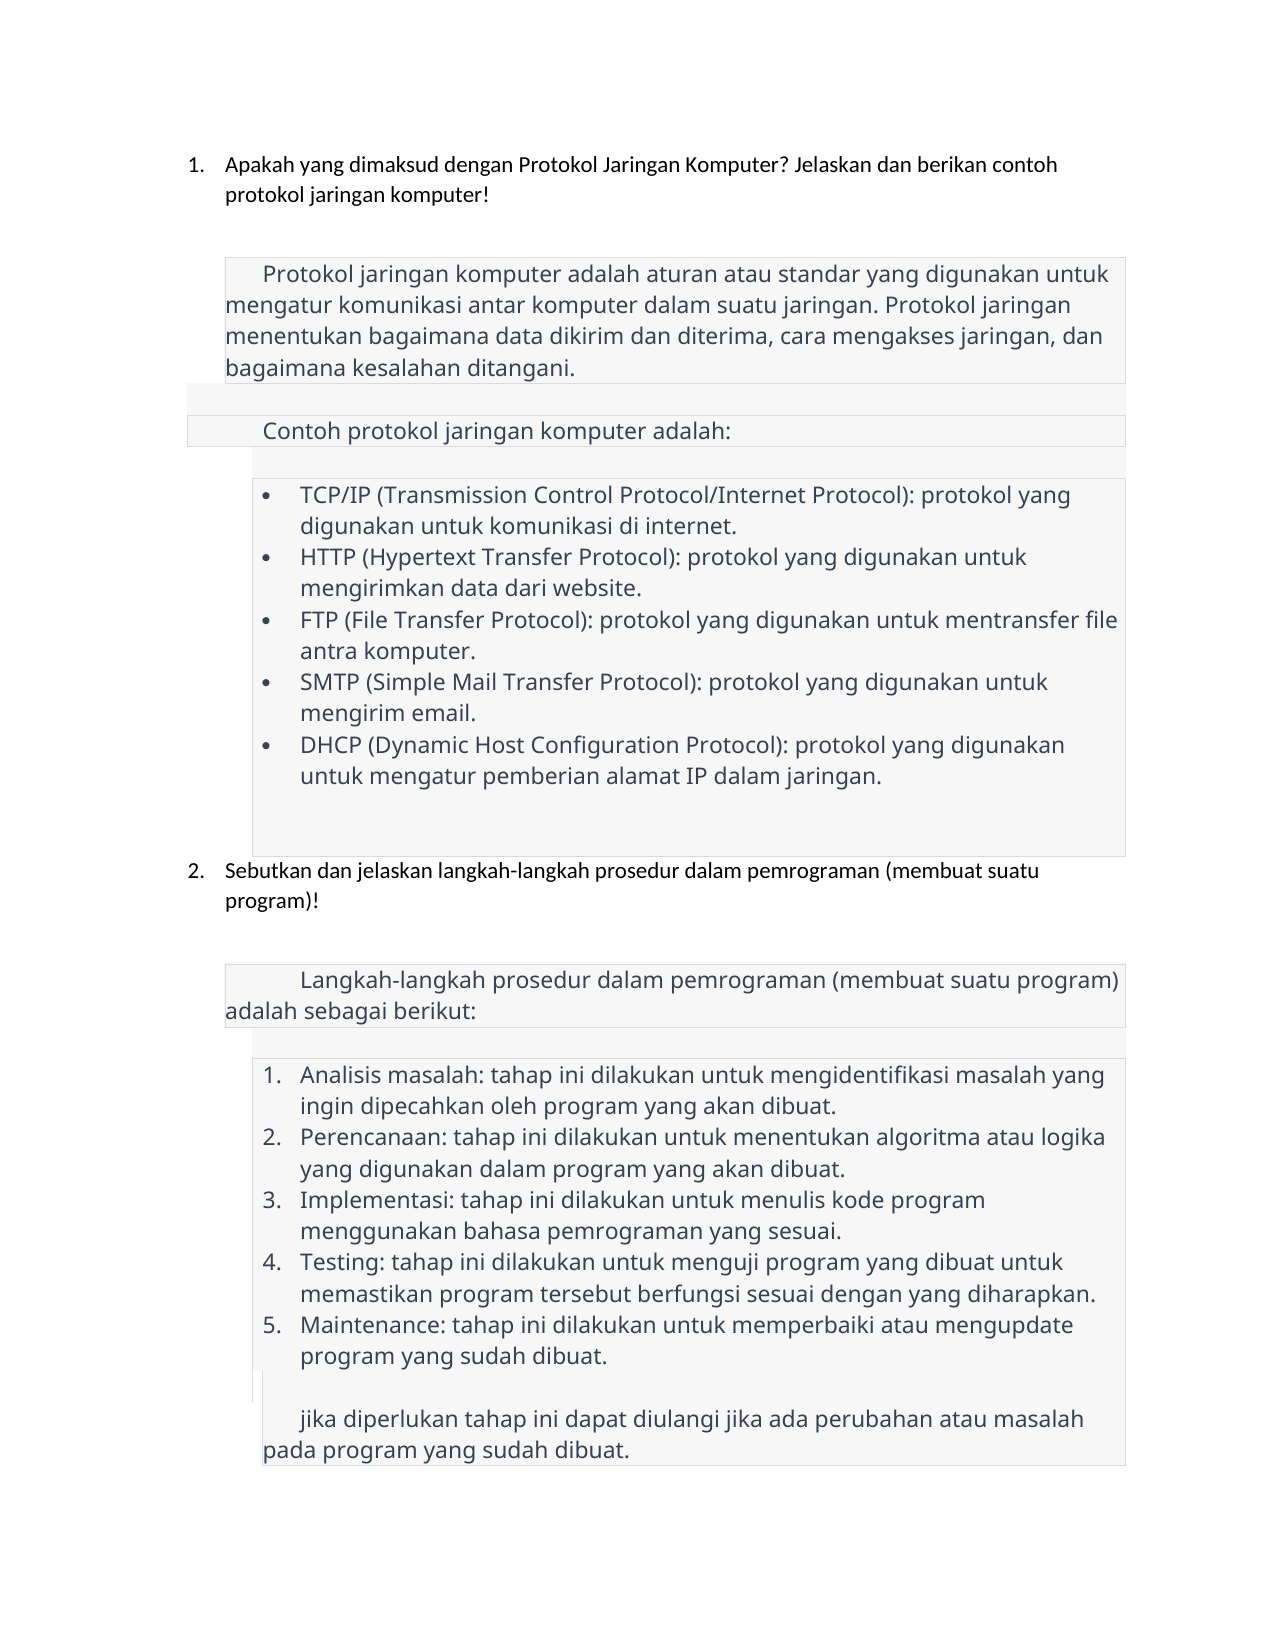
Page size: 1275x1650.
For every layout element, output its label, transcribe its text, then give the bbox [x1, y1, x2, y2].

list TCP/IP (Transmission Control Protocol/Internet Protocol): protokol yang digunakan untuk komunikasi di internet. [253, 479, 1125, 541]
list Perencanaan: tahap ini dilakukan untuk menentukan algoritma atau logika yang digunakan dalam program yang akan dibuat. [253, 1121, 1125, 1183]
list Apakah yang dimaksud dengan Protokol Jaringan Komputer? Jelaskan dan berikan contoh protokol jaringan komputer! [187, 150, 1125, 208]
list FTP (File Transfer Protocol): protokol yang digunakan untuk mentransfer file antra komputer. [253, 603, 1125, 666]
list Implementasi: tahap ini dilakukan untuk menulis kode program menggunakan bahasa pemrograman yang sesuai. [253, 1183, 1125, 1246]
list HTTP (Hypertext Transfer Protocol): protokol yang digunakan untuk mengirimkan data dari website. [253, 541, 1125, 603]
list Analisis masalah: tahap ini dilakukan untuk mengidentifikasi masalah yang ingin dipecahkan oleh program yang akan dibuat. [253, 1059, 1125, 1121]
list Testing: tahap ini dilakukan untuk menguji program yang dibuat untuk memastikan program tersebut berfungsi sesuai dengan yang diharapkan. [253, 1246, 1125, 1308]
list Maintenance: tahap ini dilakukan untuk memperbaiki atau mengupdate program yang sudah dibuat. [253, 1308, 1125, 1371]
text jika diperlukan tahap ini dapat diulangi jika ada perubahan atau masalah pada program yang sudah dibuat. [263, 1402, 1125, 1465]
text Langkah-langkah prosedur dalam pemrograman (membuat suatu program) adalah sebagai berikut: [226, 965, 1125, 1027]
list DHCP (Dynamic Host Configuration Protocol): protokol yang digunakan untuk mengatur pemberian alamat IP dalam jaringan. [253, 728, 1125, 856]
text Contoh protokol jaringan komputer adalah: [188, 416, 1125, 446]
list Sebutkan dan jelaskan langkah-langkah prosedur dalam pemrograman (membuat suatu program)! [187, 856, 1125, 914]
list SMTP (Simple Mail Transfer Protocol): protokol yang digunakan untuk mengirim email. [253, 666, 1125, 728]
text Protokol jaringan komputer adalah aturan atau standar yang digunakan untuk mengatur komunikasi antar komputer dalam suatu jaringan. Protokol jaringan menentukan bagaimana data dikirim dan diterima, cara mengakses jaringan, dan bagaimana kesalahan ditangani. [226, 258, 1125, 383]
